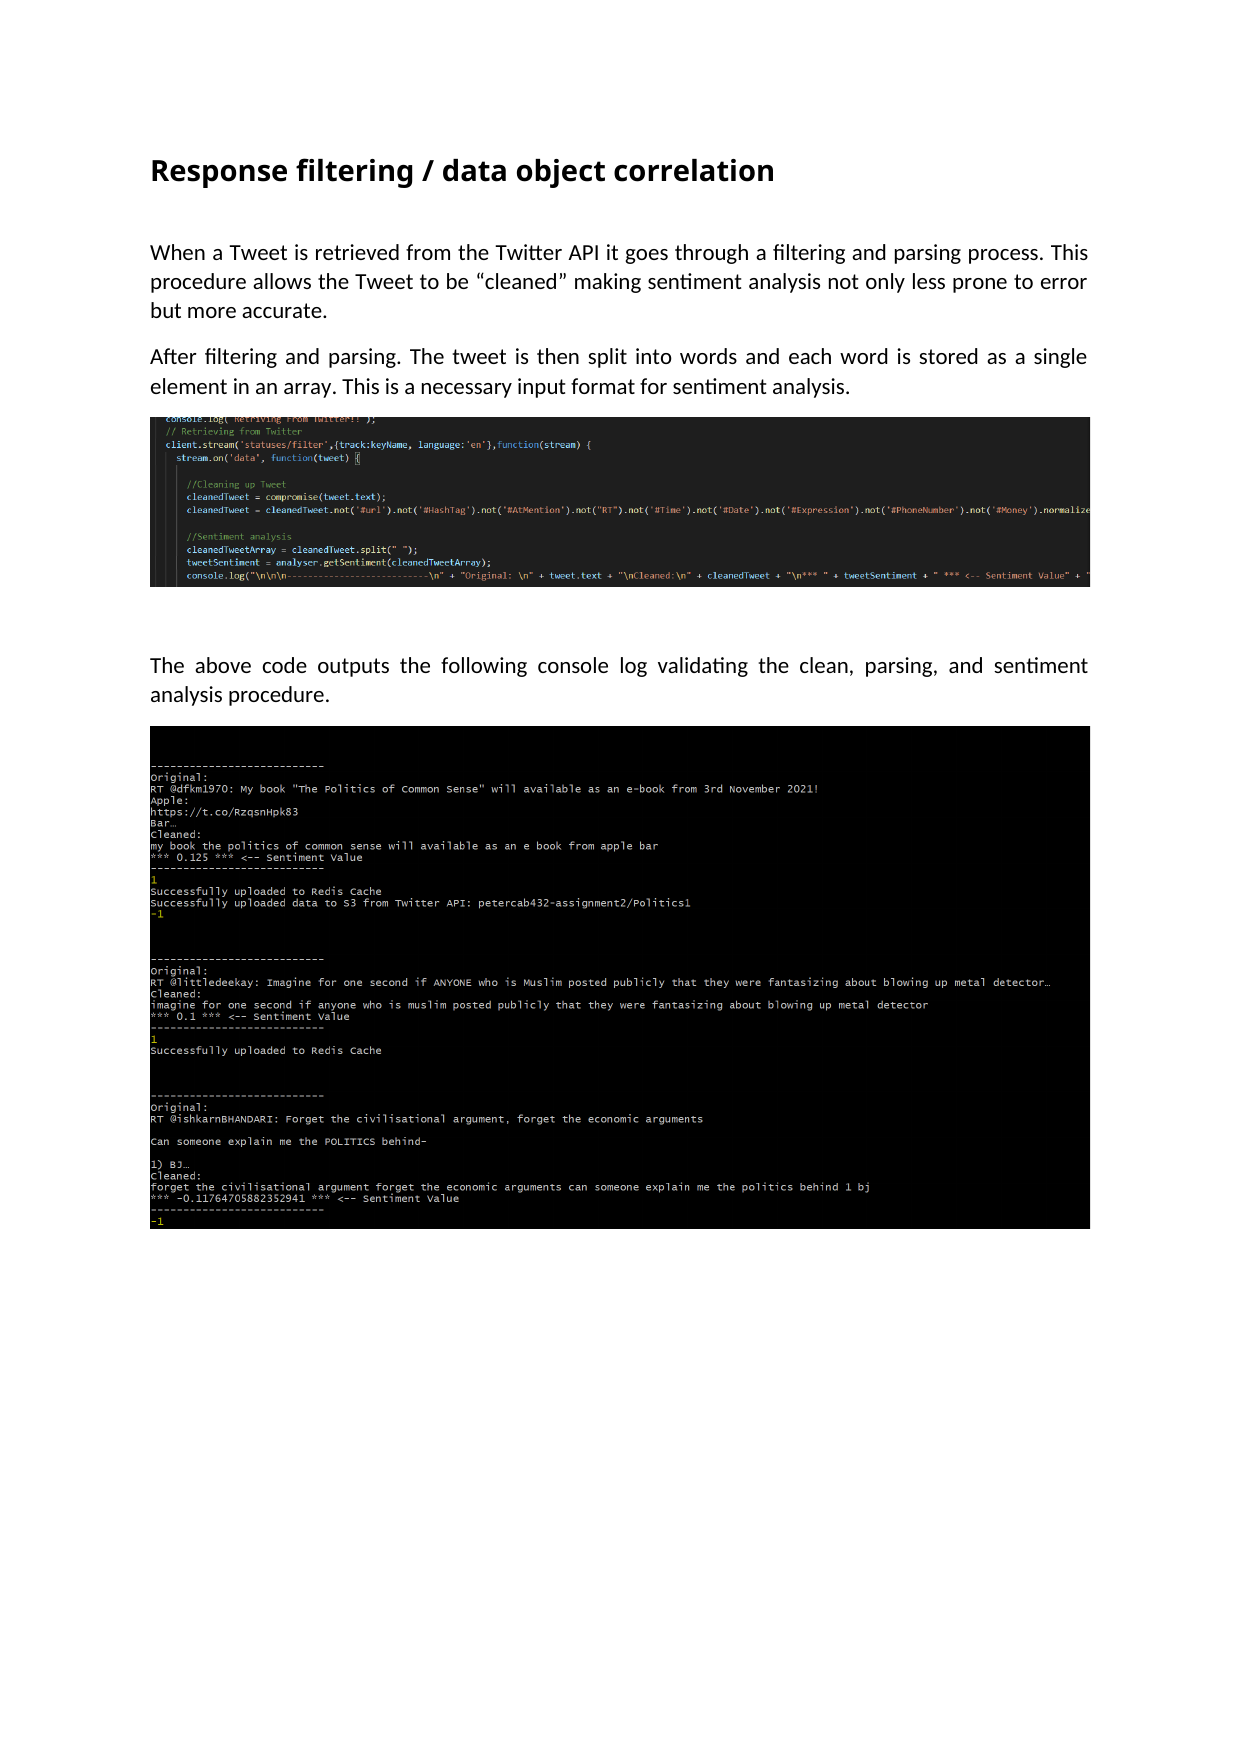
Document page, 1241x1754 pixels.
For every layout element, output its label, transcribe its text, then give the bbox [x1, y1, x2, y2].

picture [150, 417, 1091, 587]
text The above code outputs the following console log validating the clean, parsing, and sentiment analysis procedure. [150, 651, 1090, 708]
subtitle Response filtering / data object correlation [150, 150, 1090, 190]
text When a Tweet is retrieved from the Twitter API it goes through a filtering and parsing process. This procedure allows the Tweet to be “cleaned” making sentiment analysis not only less prone to error but more accurate. [150, 238, 1090, 324]
picture [150, 726, 1091, 1229]
text After filtering and parsing. The tweet is then split into words and each word is stored as a single element in an array. This is a necessary input format for sentiment analysis. [150, 342, 1090, 400]
